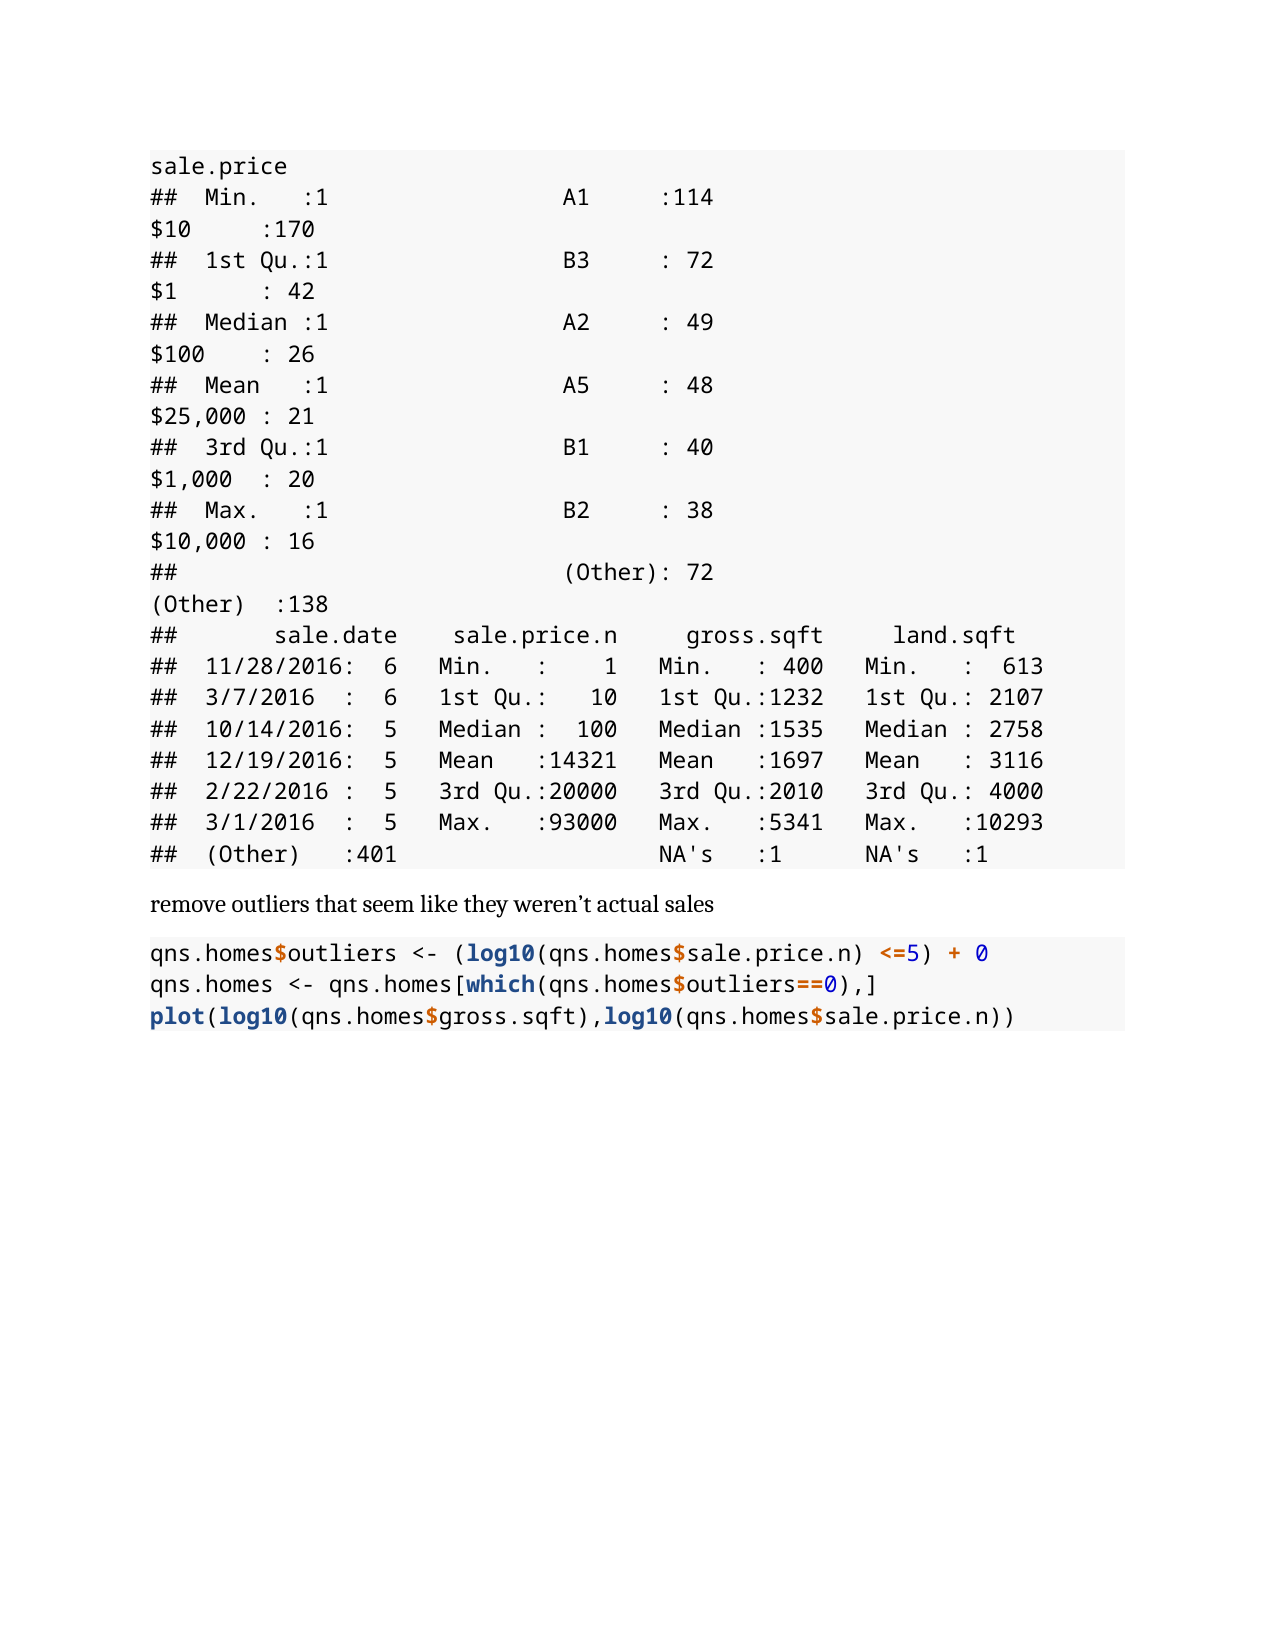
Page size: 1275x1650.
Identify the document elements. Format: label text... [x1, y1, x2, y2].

text qns.homes$outliers <- (log10(qns.homes$sale.price.n) <=5) + 0 qns.homes <- qns.homes[which(qns.homes$outliers==0),] plot(log10(qns.homes$gross.sqft),log10(qns.homes$sale.price.n)) [150, 937, 1125, 1031]
text remove outliers that seem like they weren’t actual sales [150, 889, 1125, 918]
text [150, 150, 1125, 869]
